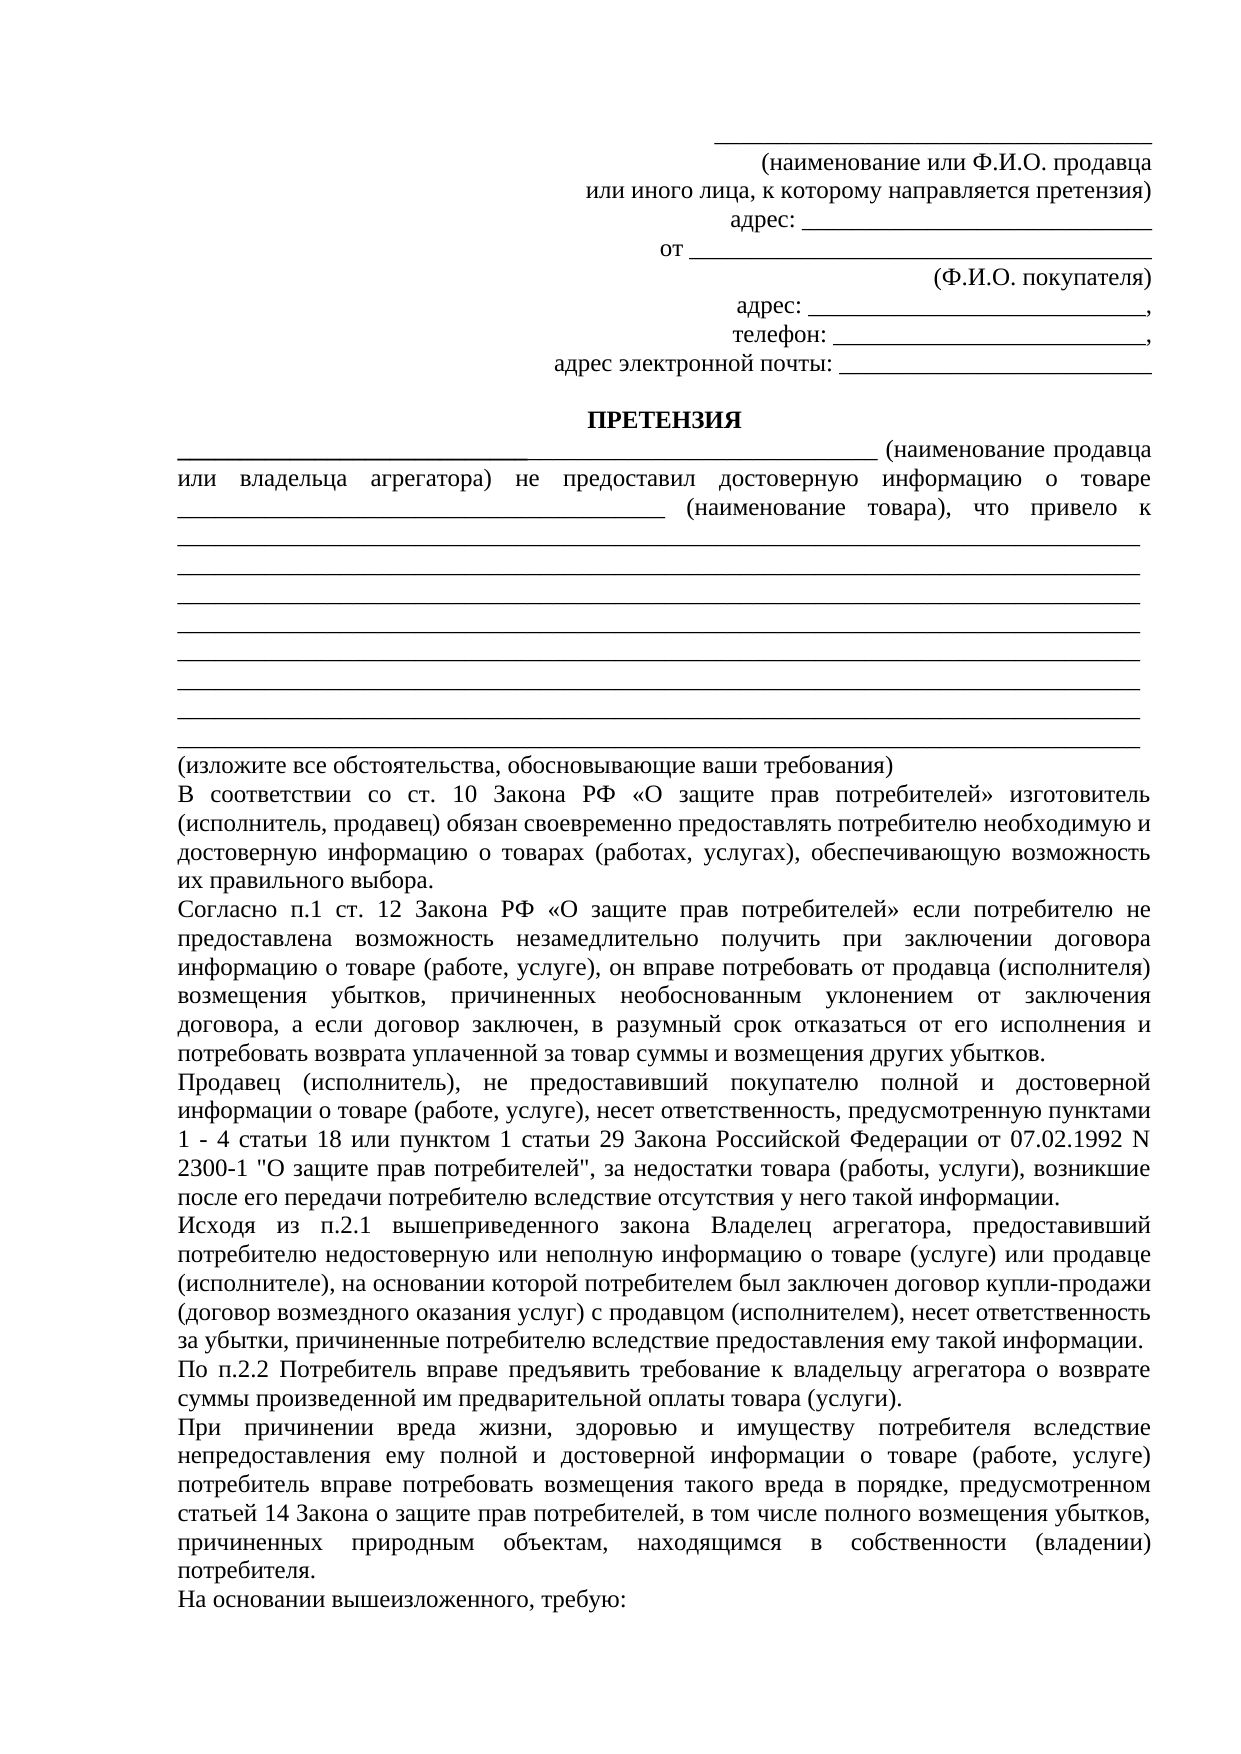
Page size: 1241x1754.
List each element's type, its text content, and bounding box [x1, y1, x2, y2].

text На основании вышеизложенного, требую: [177, 1584, 1152, 1613]
text (изложите все обстоятельства, обосновывающие ваши требования) [177, 751, 1152, 779]
text (наименование или Ф.И.О. продавца [177, 147, 1152, 176]
text (Ф.И.О. покупателя) [177, 262, 1152, 291]
text телефон: _________________________, [177, 319, 1152, 348]
text адрес: ____________________________ [177, 204, 1152, 233]
text ПРЕТЕНЗИЯ [177, 406, 1152, 434]
text от _____________________________________ [177, 233, 1152, 262]
text или иного лица, к которому направляется претензия) [177, 176, 1152, 204]
text адрес: ___________________________, [177, 291, 1152, 319]
text По п.2.2 Потребитель вправе предъявить требование к владельцу агрегатора о возврате суммы произведенной им предварительной оплаты товара (услуги). [177, 1354, 1152, 1412]
text Исходя из п.2.1 вышеприведенного закона Владелец агрегатора, предоставивший потребителю недостоверную или неполную информацию о товаре (услуге) или продавце (исполнителе), на основании которой потребителем был заключен договор купли-продажи (договор возмездного оказания услуг) с продавцом (исполнителем), несет ответственность за убытки, причиненные потребителю вследствие предоставления ему такой информации. [177, 1211, 1152, 1354]
text Продавец (исполнитель), не предоставивший покупателю полной и достоверной информации о товаре (работе, услуге), несет ответственность, предусмотренную пунктами 1 - 4 статьи 18 или пунктом 1 статьи 29 Закона Российской Федерации от 07.02.1992 N 2300-1 "О защите прав потребителей", за недостатки товара (работы, услуги), возникшие после его передачи потребителю вследствие отсутствия у него такой информации. [177, 1067, 1152, 1211]
text В соответствии со ст. 10 Закона РФ «О защите прав потребителей» изготовитель (исполнитель, продавец) обязан своевременно предоставлять потребителю необходимую и достоверную информацию о товарах (работах, услугах), обеспечивающую возможность их правильного выбора. [177, 779, 1152, 894]
text ________________________________________________________ (наименование продавца или владельца агрегатора) не предоставил достоверную информацию о товаре _______________________________________ (наименование товара), что привело к ___________________________________________________________________________________________________________________________________________________________________________________________________________________________________________________________________________________________________________________________________________________________________________________________________________________________________________________________________________________________________________________________________________________________ [177, 434, 1152, 722]
text ___________________________________ [177, 118, 1152, 147]
text При причинении вреда жизни, здоровью и имуществу потребителя вследствие непредоставления ему полной и достоверной информации о товаре (работе, услуге) потребитель вправе потребовать возмещения такого вреда в порядке, предусмотренном статьей 14 Закона о защите прав потребителей, в том числе полного возмещения убытков, причиненных природным объектам, находящимся в собственности (владении) потребителя. [177, 1412, 1152, 1584]
text адрес электронной почты: _________________________ [177, 348, 1152, 377]
text Согласно п.1 ст. 12 Закона РФ «О защите прав потребителей» если потребителю не предоставлена возможность незамедлительно получить при заключении договора информацию о товаре (работе, услуге), он вправе потребовать от продавца (исполнителя) возмещения убытков, причиненных необоснованным уклонением от заключения договора, а если договор заключен, в разумный срок отказаться от его исполнения и потребовать возврата уплаченной за товар суммы и возмещения других убытков. [177, 894, 1152, 1067]
text _____________________________________________________________________________ [177, 722, 1152, 751]
